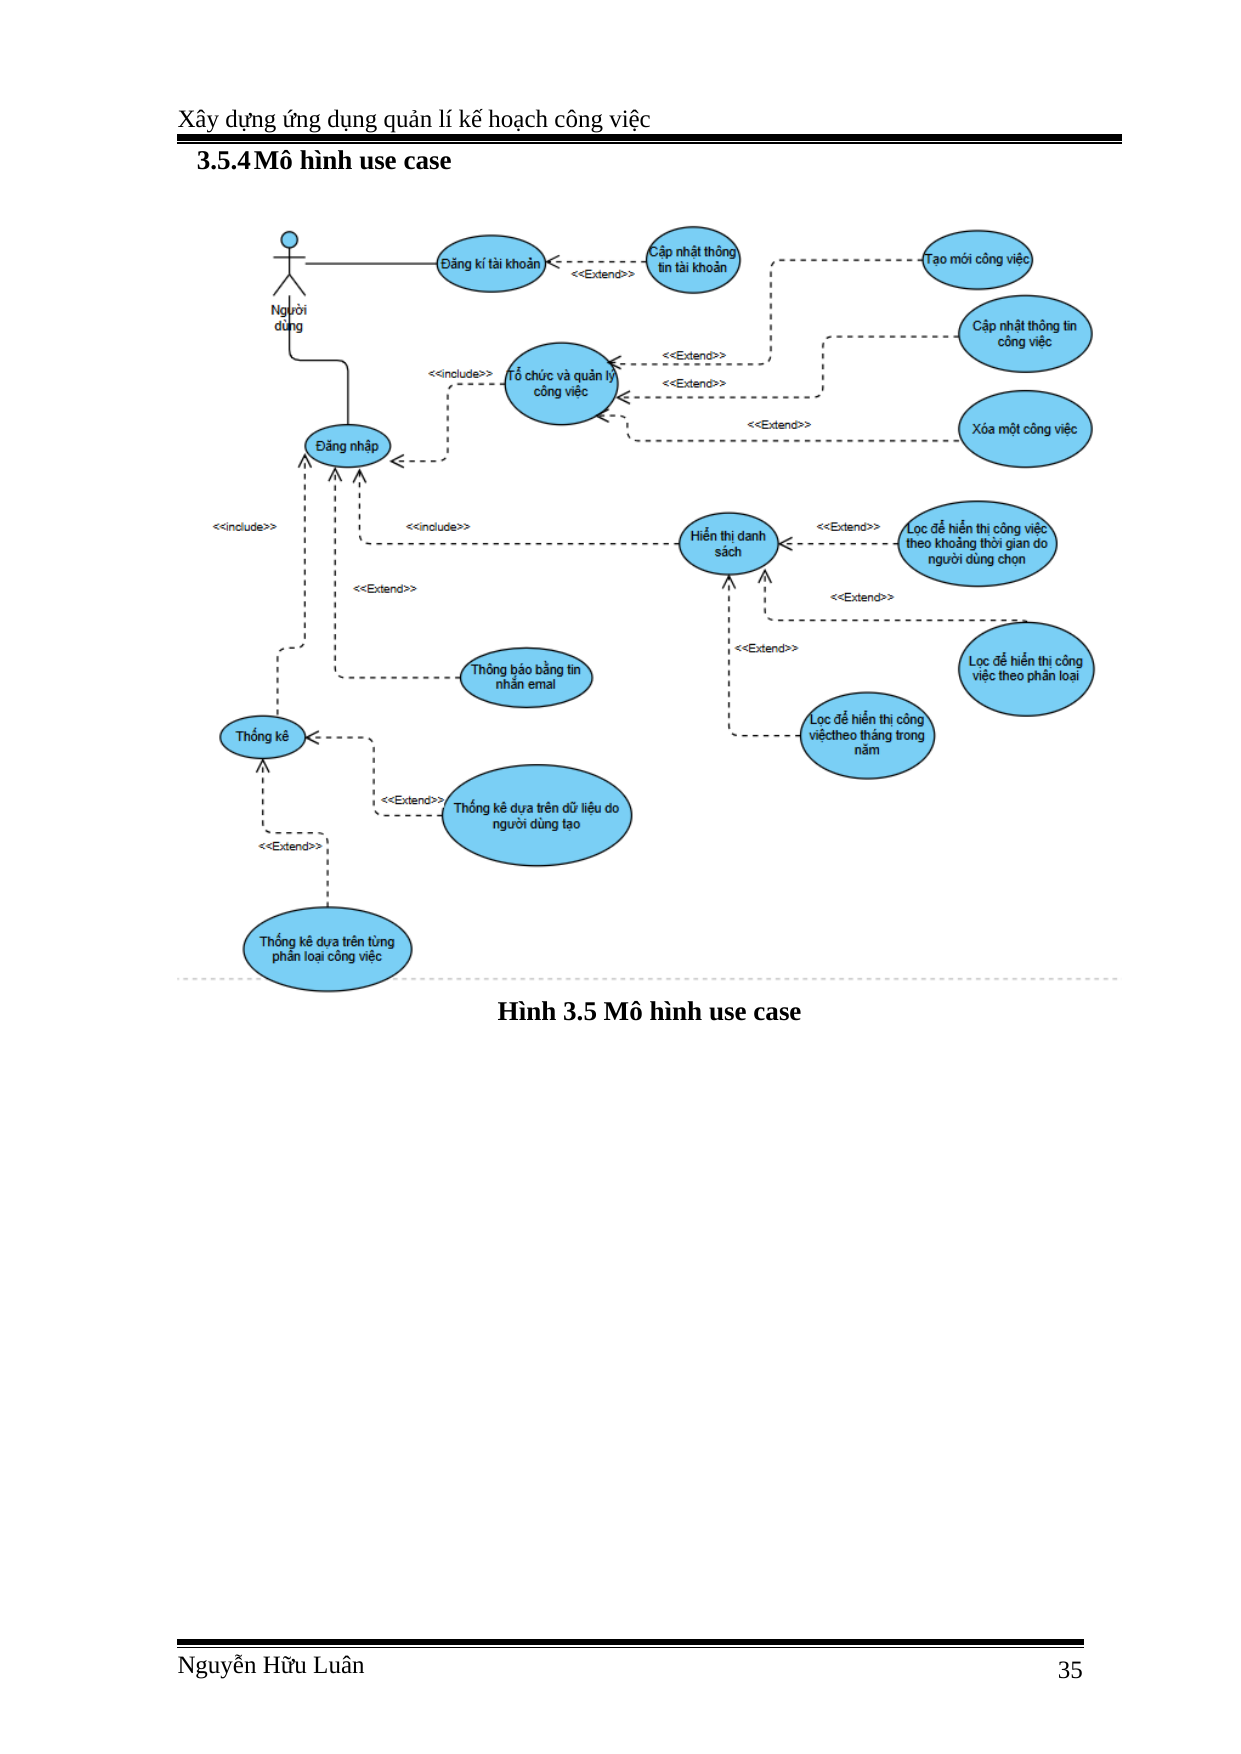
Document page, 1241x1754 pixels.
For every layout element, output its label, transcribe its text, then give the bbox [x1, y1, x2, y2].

text Mô hình use case [197, 144, 1122, 175]
text Hình 3.5 Mô hình use case [177, 995, 1122, 1026]
picture [177, 203, 1122, 995]
